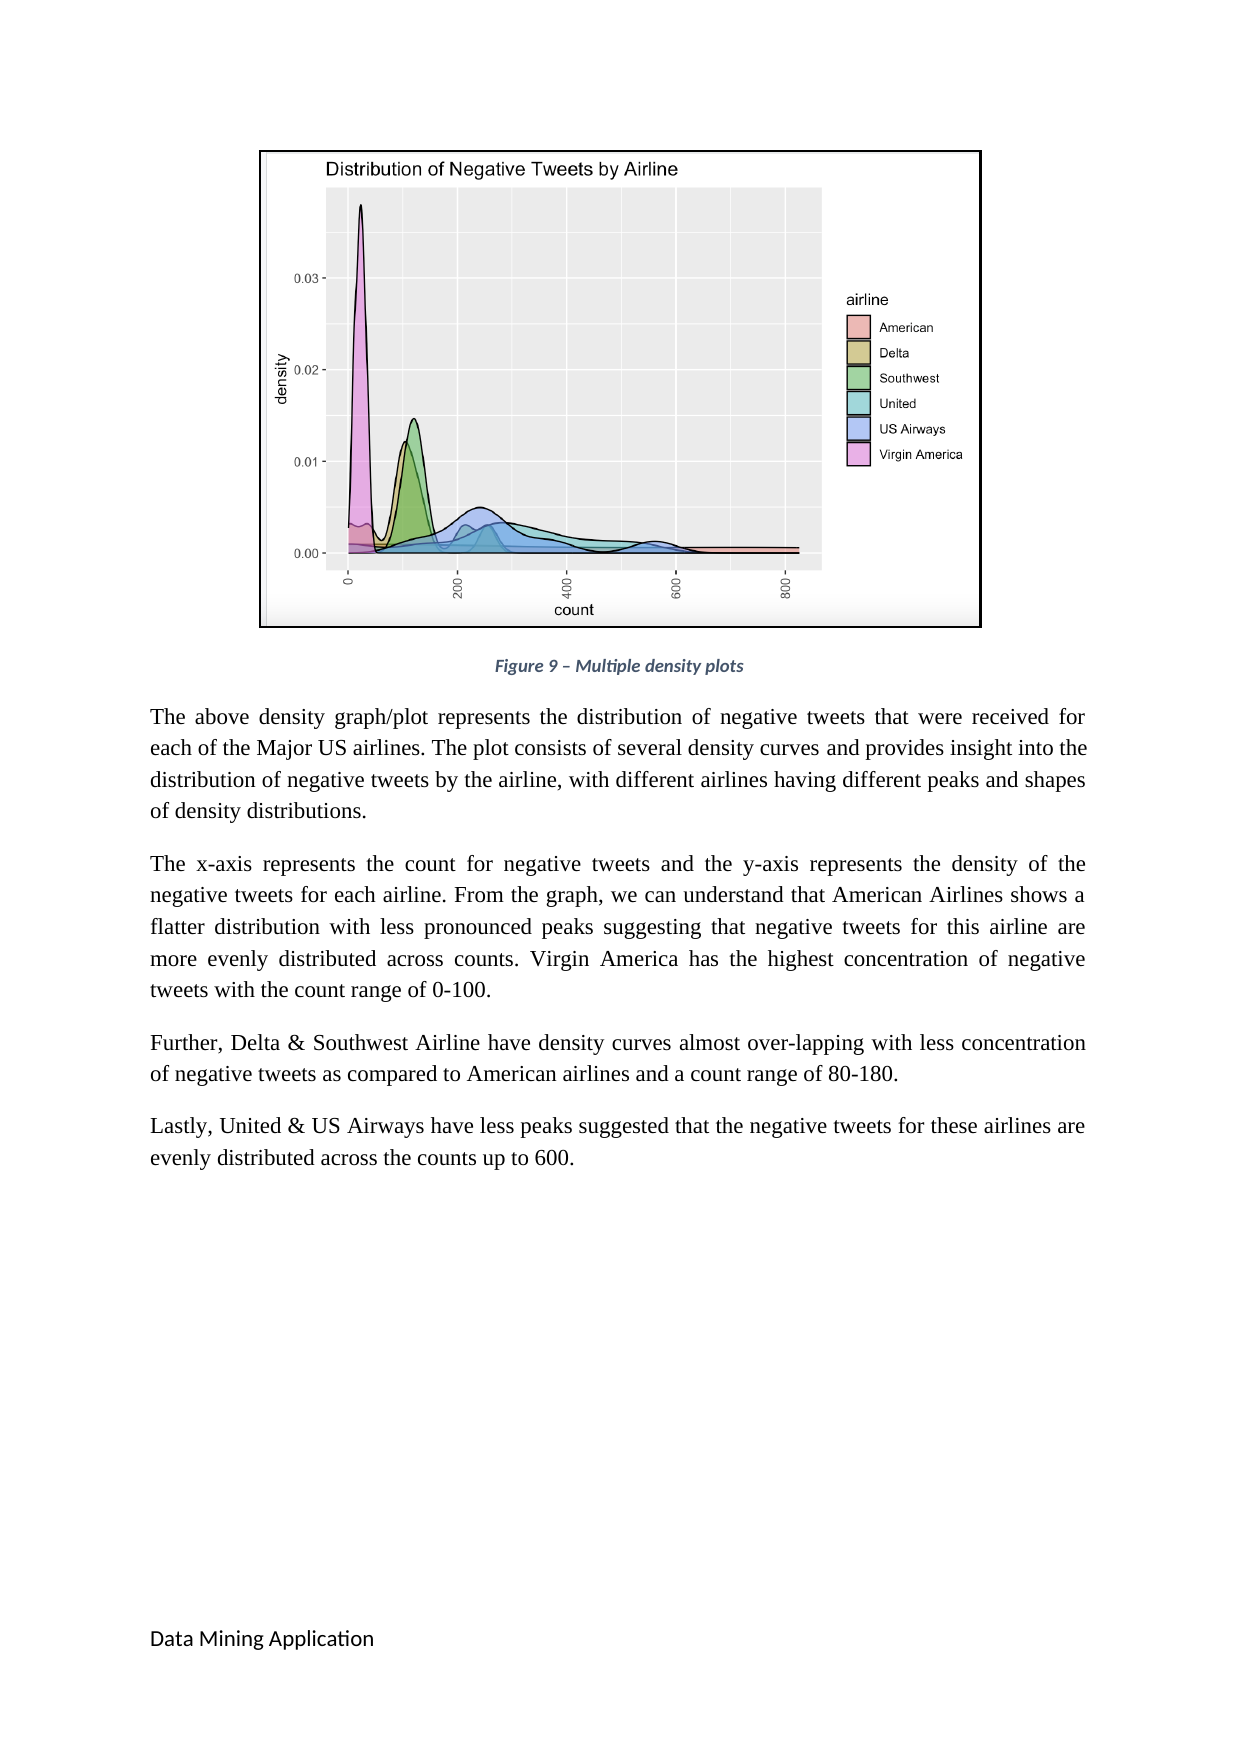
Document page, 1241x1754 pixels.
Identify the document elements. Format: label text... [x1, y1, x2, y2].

text Lastly, United & US Airways have less peaks suggested that the negative tweets for these airlines are evenly distributed across the counts up to 600. [150, 1112, 1087, 1170]
picture [261, 152, 979, 626]
text The above density graph/plot represents the distribution of negative tweets that were received for each of the Major US airlines. The plot consists of several density curves ​​and provides insight into the distribution of negative tweets by the airline, with different airlines having different peaks and shapes of density distributions. [150, 703, 1087, 824]
text Further, Delta & Southwest Airline have density curves almost over-lapping with less concentration of negative tweets as compared to American airlines and a count range of 80-180. [150, 1028, 1087, 1086]
text Figure 9 – Multiple density plots [216, 654, 1015, 677]
text The x-axis represents the count for negative tweets and the y-axis represents the density of the negative tweets for each airline. From the graph, we can understand that American Airlines shows a flatter distribution with less pronounced peaks suggesting that negative tweets for this airline are more evenly distributed across counts. Virgin America has the highest concentration of negative tweets with the count range of 0-100. [150, 850, 1087, 1002]
